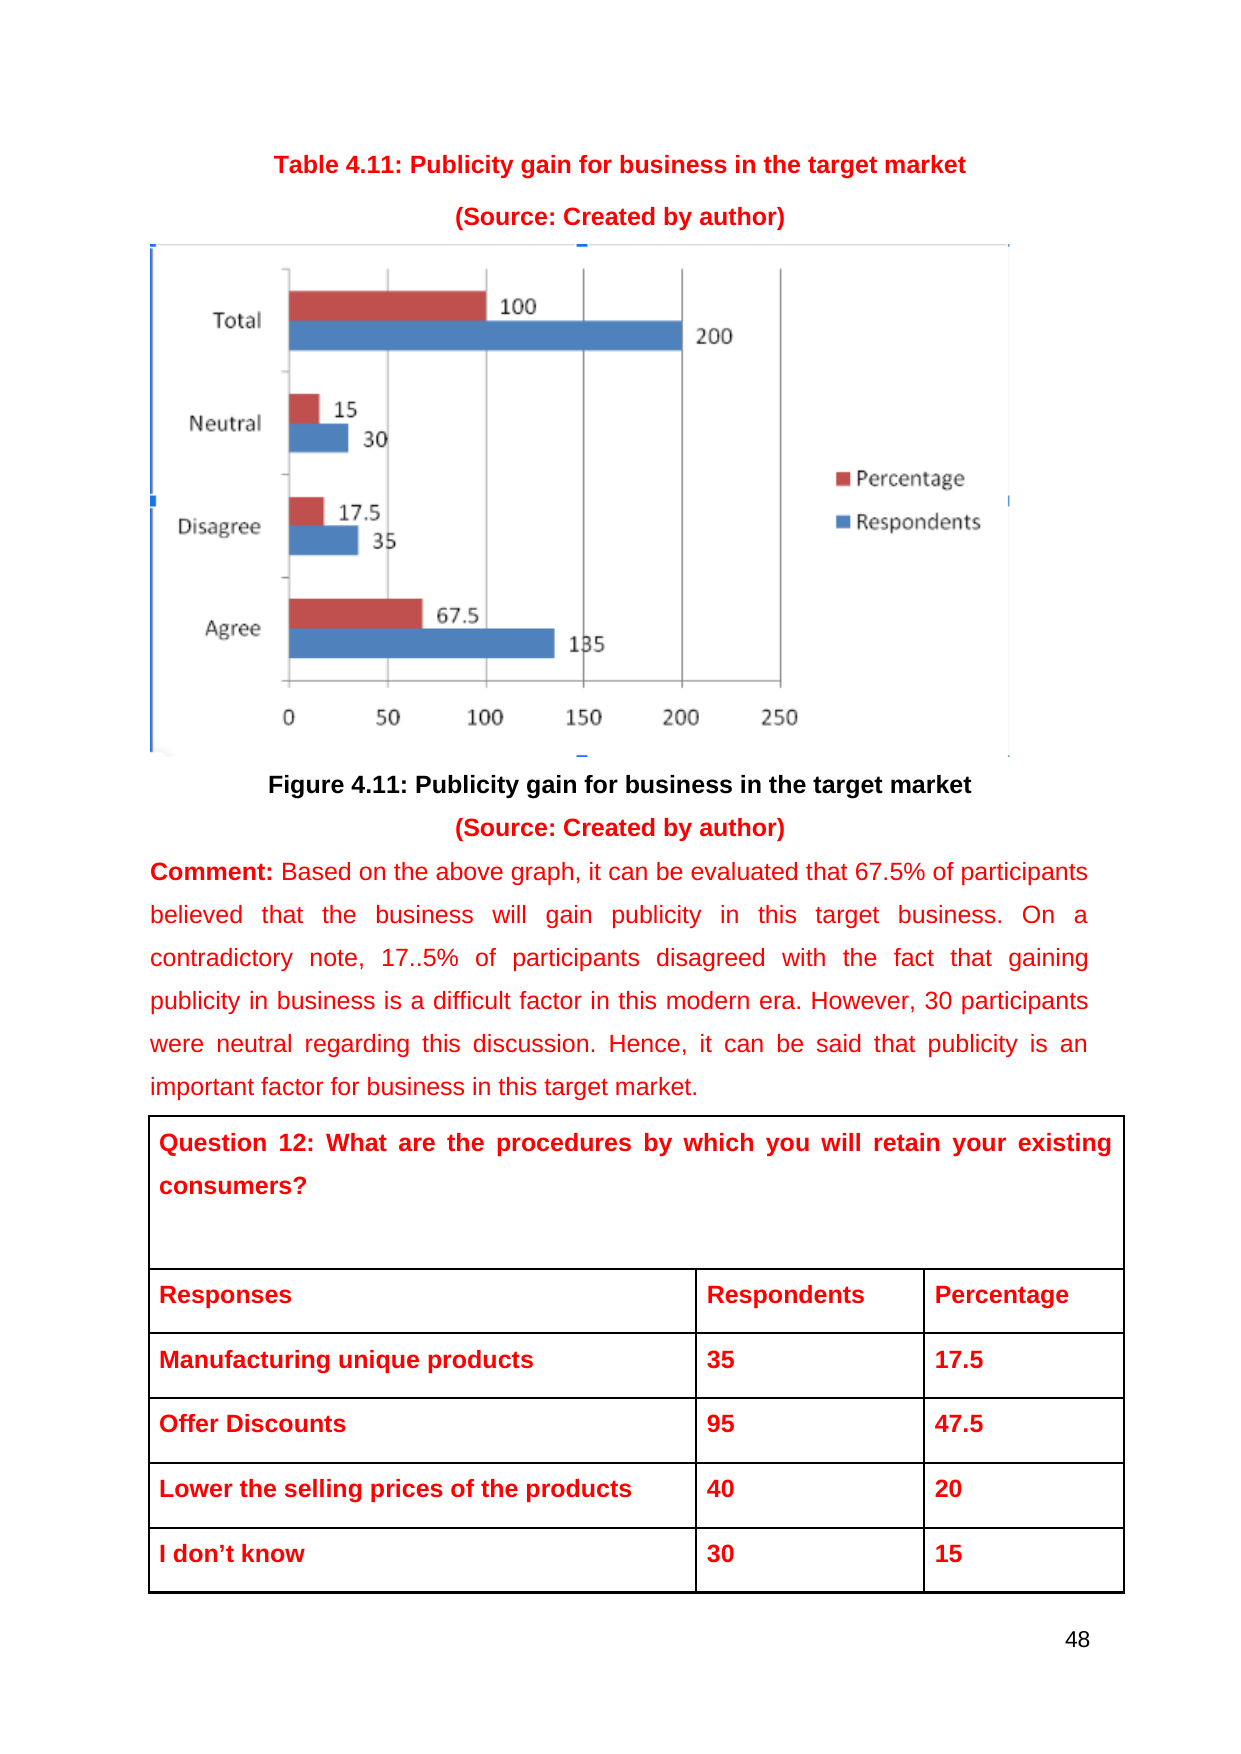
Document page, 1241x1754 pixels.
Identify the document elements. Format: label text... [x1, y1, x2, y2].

table_cell Lower the selling prices of the products [150, 1464, 695, 1527]
table_cell 95 [697, 1399, 923, 1462]
subtitle Figure 4.11: Publicity gain for business in the target market [150, 770, 1090, 799]
table_cell 47.5 [925, 1399, 1123, 1462]
table_cell 15 [925, 1529, 1123, 1591]
table_cell 30 [697, 1529, 923, 1591]
table_cell Offer Discounts [150, 1399, 695, 1462]
text (Source: Created by author) [150, 201, 1090, 230]
table_cell Responses [150, 1270, 695, 1332]
picture [150, 244, 1010, 757]
table_cell Respondents [697, 1270, 923, 1332]
text Comment: Based on the above graph, it can be evaluated that 67.5% of participants believed that the business will gain publicity in this target business. On a contradictory note, 17..5% of participants disagreed with the fact that gaining publicity in business is a difficult factor in this modern era. However, 30 participants were neutral regarding this discussion. Hence, it can be said that publicity is an important factor for business in this target market. [150, 856, 1090, 1101]
table_cell 17.5 [925, 1334, 1123, 1397]
table_cell 40 [697, 1464, 923, 1527]
table_cell I don’t know [150, 1529, 695, 1591]
table_cell 20 [925, 1464, 1123, 1527]
table_cell Manufacturing unique products [150, 1334, 695, 1397]
table_cell Percentage [925, 1270, 1123, 1332]
subtitle Table 4.11: Publicity gain for business in the target market [150, 150, 1090, 179]
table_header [150, 1117, 1123, 1267]
table_cell 35 [697, 1334, 923, 1397]
text (Source: Created by author) [150, 813, 1090, 842]
